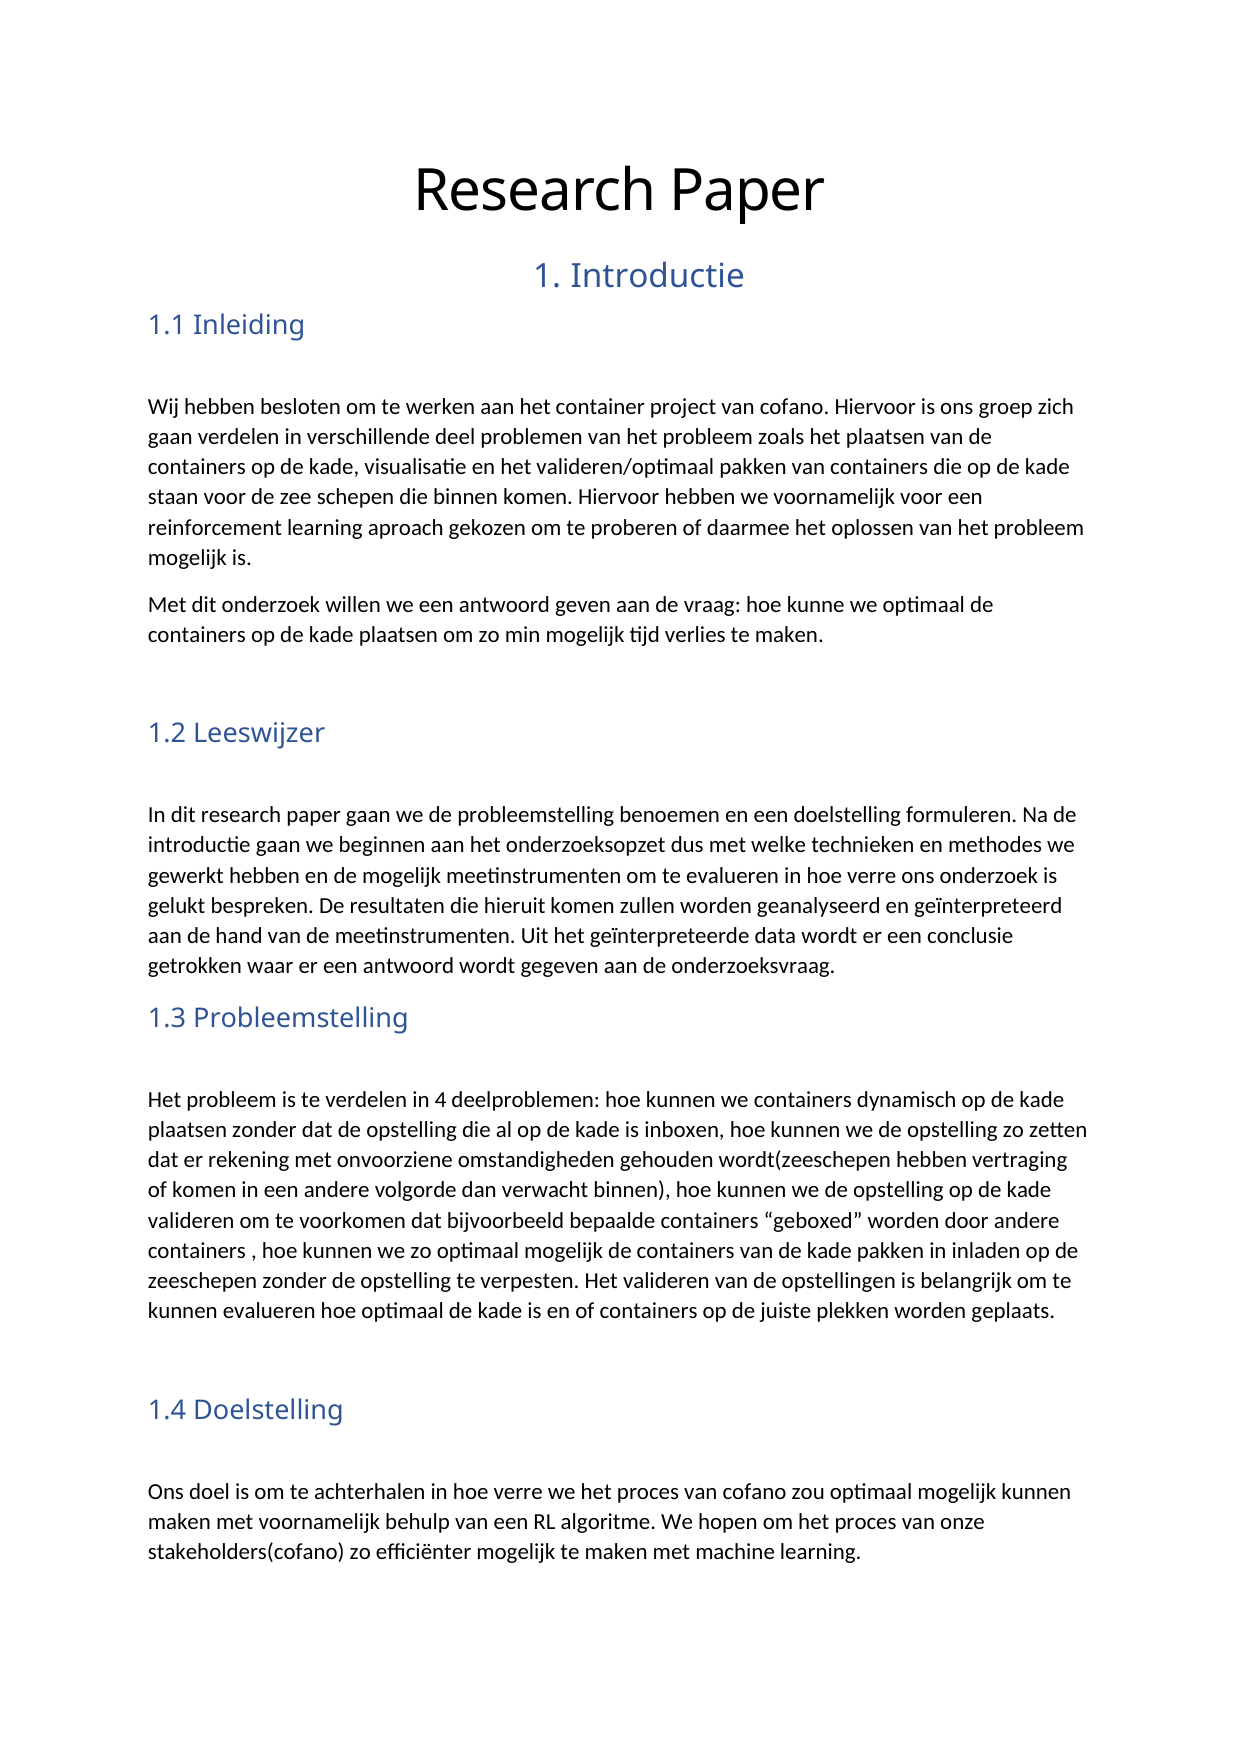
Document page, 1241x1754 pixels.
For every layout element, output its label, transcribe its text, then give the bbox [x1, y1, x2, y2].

subtitle 1.1 Inleiding [148, 305, 1093, 342]
text Het probleem is te verdelen in 4 deelproblemen: hoe kunnen we containers dynamisch op de kade plaatsen zonder dat de opstelling die al op de kade is inboxen, hoe kunnen we de opstelling zo zetten dat er rekening met onvoorziene omstandigheden gehouden wordt(zeeschepen hebben vertraging of komen in een andere volgorde dan verwacht binnen), hoe kunnen we de opstelling op de kade valideren om te voorkomen dat bijvoorbeeld bepaalde containers “geboxed” worden door andere containers , hoe kunnen we zo optimaal mogelijk de containers van de kade pakken in inladen op de zeeschepen zonder de opstelling te verpesten. Het valideren van de opstellingen is belangrijk om te kunnen evalueren hoe optimaal de kade is en of containers op de juiste plekken worden geplaats. [148, 1085, 1093, 1324]
text Met dit onderzoek willen we een antwoord geven aan de vraag: hoe kunne we optimaal de containers op de kade plaatsen om zo min mogelijk tijd verlies te maken. [148, 590, 1093, 648]
subtitle 1.2 Leeswijzer [148, 714, 1093, 751]
subtitle Introductie [185, 252, 1093, 297]
text Ons doel is om te achterhalen in hoe verre we het proces van cofano zou optimaal mogelijk kunnen maken met voornamelijk behulp van een RL algoritme. We hopen om het proces van onze stakeholders(cofano) zo efficiënter mogelijk te maken met machine learning. [148, 1477, 1093, 1565]
text In dit research paper gaan we de probleemstelling benoemen en een doelstelling formuleren. Na de introductie gaan we beginnen aan het onderzoeksopzet dus met welke technieken en methodes we gewerkt hebben en de mogelijk meetinstrumenten om te evalueren in hoe verre ons onderzoek is gelukt bespreken. De resultaten die hieruit komen zullen worden geanalyseerd en geïnterpreteerd aan de hand van de meetinstrumenten. Uit het geïnterpreteerde data wordt er een conclusie getrokken waar er een antwoord wordt gegeven aan de onderzoeksvraag. [148, 800, 1093, 979]
subtitle 1.4 Doelstelling [148, 1390, 1093, 1427]
subtitle 1.3 Probleemstelling [148, 998, 1093, 1035]
title Research Paper [148, 148, 1093, 227]
text Wij hebben besloten om te werken aan het container project van cofano. Hiervoor is ons groep zich gaan verdelen in verschillende deel problemen van het probleem zoals het plaatsen van de containers op de kade, visualisatie en het valideren/optimaal pakken van containers die op de kade staan voor de zee schepen die binnen komen. Hiervoor hebben we voornamelijk voor een reinforcement learning aproach gekozen om te proberen of daarmee het oplossen van het probleem mogelijk is. [148, 392, 1093, 571]
